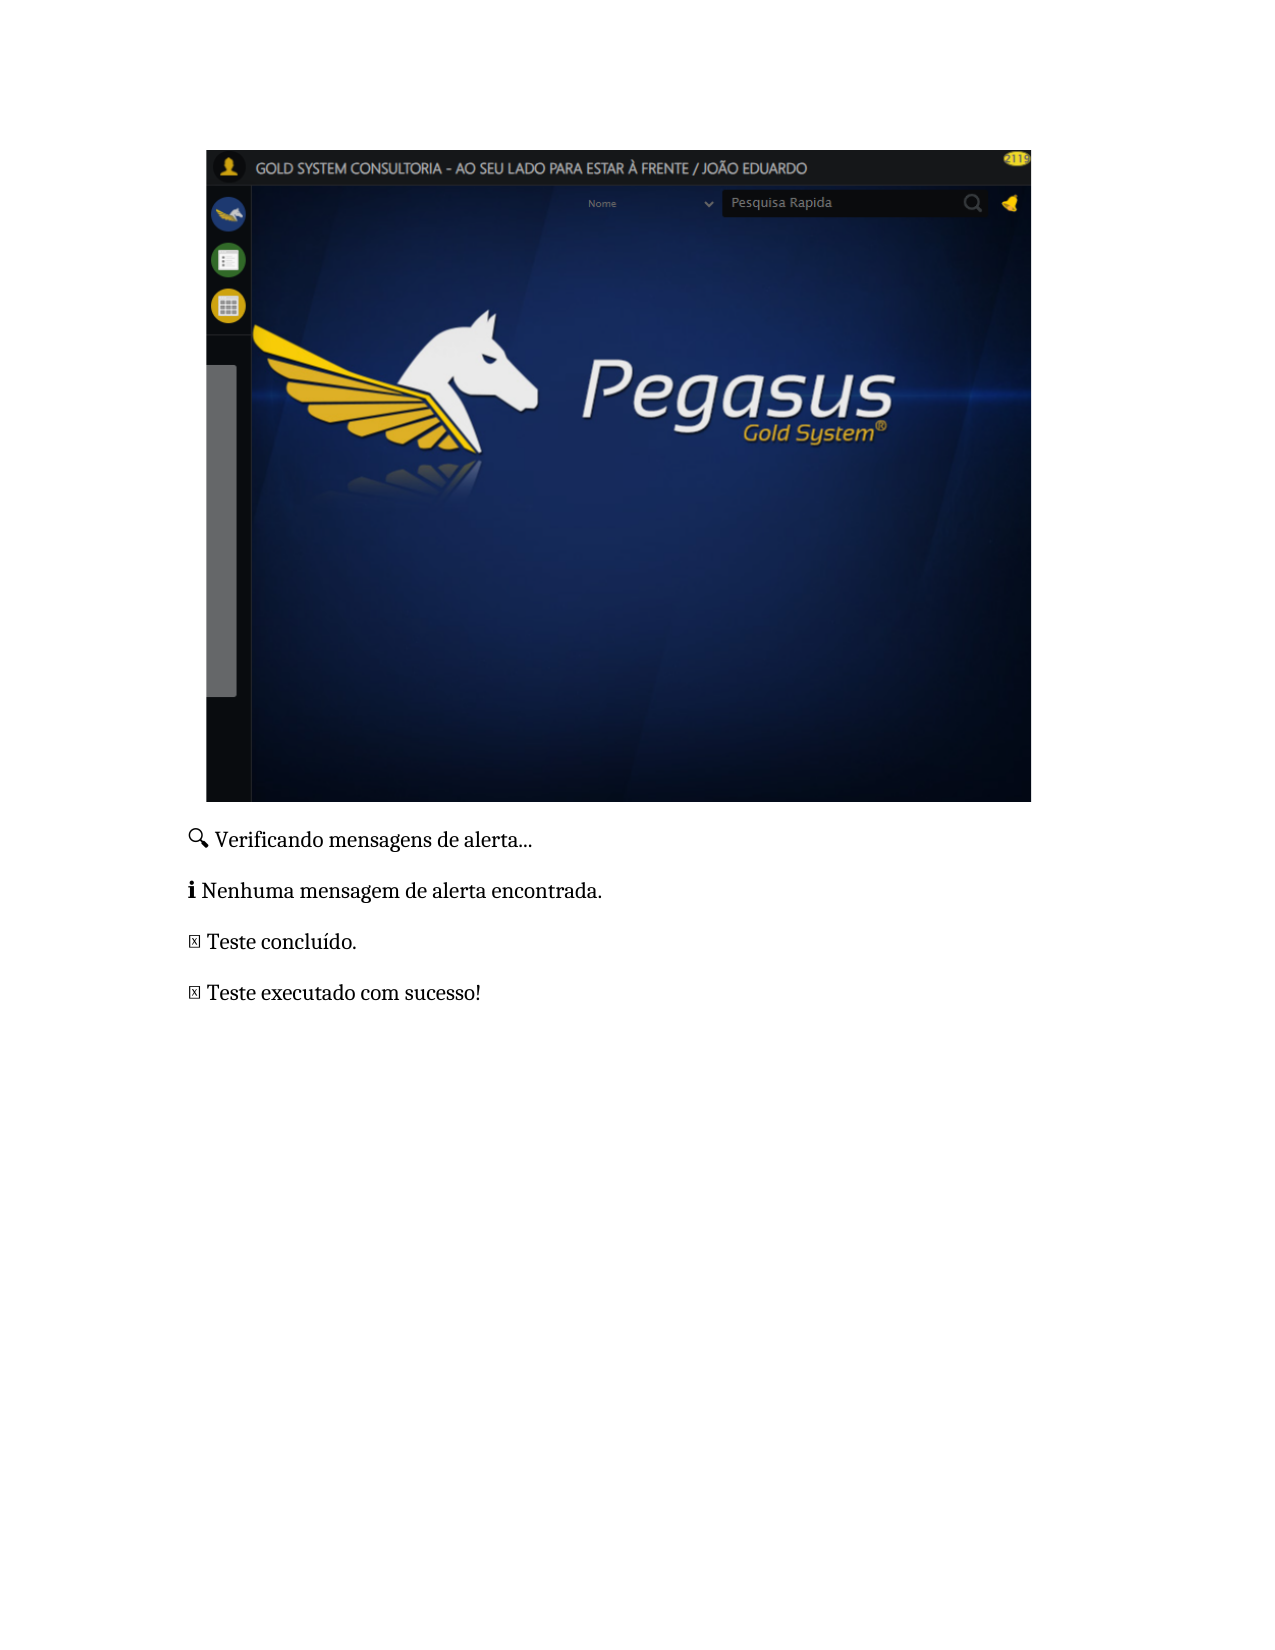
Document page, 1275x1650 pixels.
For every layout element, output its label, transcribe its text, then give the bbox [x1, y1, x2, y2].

text 🔍 Verificando mensagens de alerta... [187, 827, 1087, 853]
text ✅ Teste executado com sucesso! [187, 980, 1087, 1006]
picture [206, 150, 1032, 802]
text ℹ️ Nenhuma mensagem de alerta encontrada. [187, 878, 1087, 904]
text ✅ Teste concluído. [187, 929, 1087, 955]
